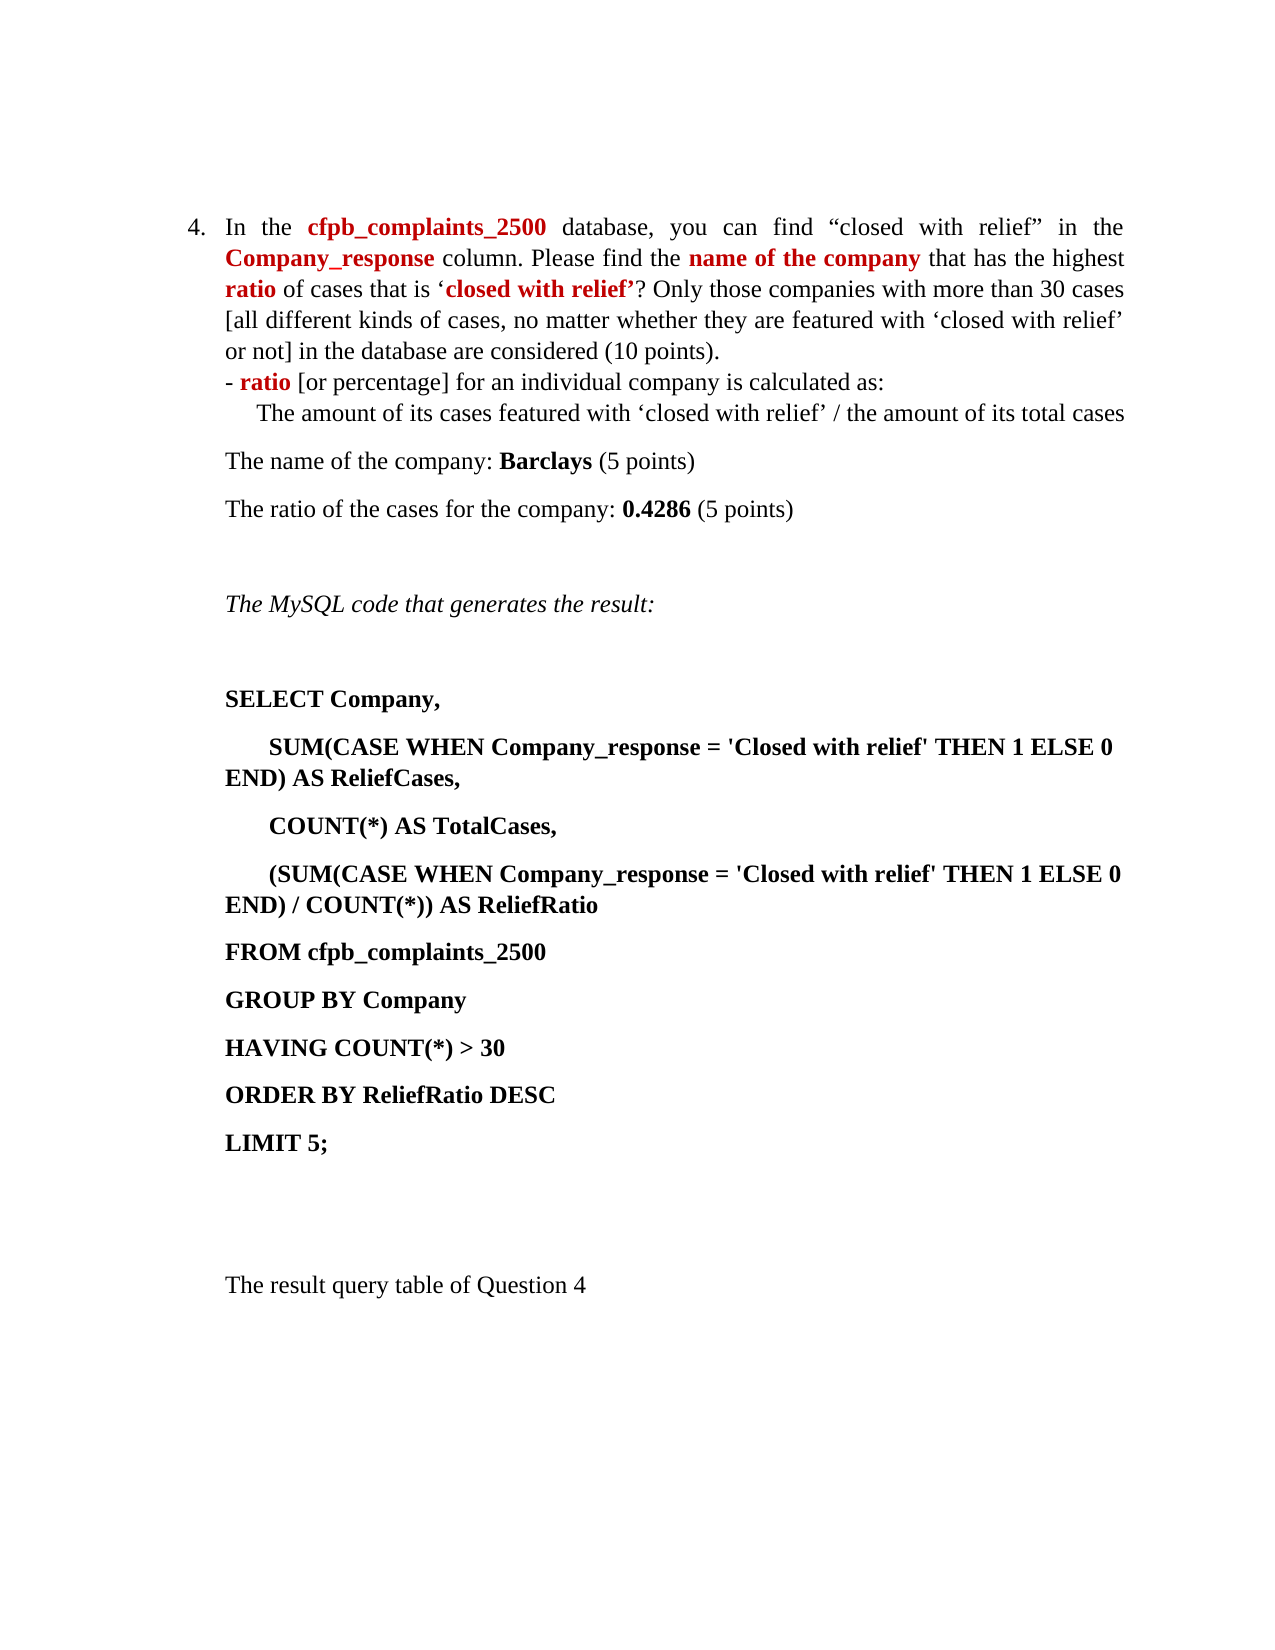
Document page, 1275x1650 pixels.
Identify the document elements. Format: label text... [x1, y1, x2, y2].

text (SUM(CASE WHEN Company_response = 'Closed with relief' THEN 1 ELSE 0 END) / COUNT(*)) AS ReliefRatio [225, 859, 1125, 918]
text - ratio [or percentage] for an individual company is calculated as: [225, 367, 1125, 396]
text The amount of its cases featured with ‘closed with relief’ / the amount of its total cases [225, 398, 1125, 427]
text The MySQL code that generates the result: [225, 589, 1125, 618]
list In the cfpb_complaints_2500 database, you can find “closed with relief” in the Company_response column. Please find the name of the company that has the highest ratio of cases that is ‘closed with relief’? Only those companies with more than 30 cases [all different kinds of cases, no matter whether they are featured with ‘closed with relief’ or not] in the database are considered (10 points). [187, 212, 1125, 365]
text SUM(CASE WHEN Company_response = 'Closed with relief' THEN 1 ELSE 0 END) AS ReliefCases, [225, 732, 1125, 792]
text GROUP BY Company [225, 985, 1125, 1014]
text FROM cfpb_complaints_2500 [225, 937, 1125, 966]
text The result query table of Question 4 [225, 1271, 1125, 1299]
text COUNT(*) AS TotalCases, [225, 811, 1125, 840]
text ORDER BY ReliefRatio DESC [225, 1081, 1125, 1109]
text The name of the company: Barclays (5 points) [150, 446, 1125, 475]
text The ratio of the cases for the company: 0.4286 (5 points) [150, 494, 1125, 522]
text LIMIT 5; [225, 1128, 1125, 1157]
text HAVING COUNT(*) > 30 [225, 1033, 1125, 1062]
text SELECT Company, [225, 684, 1125, 713]
